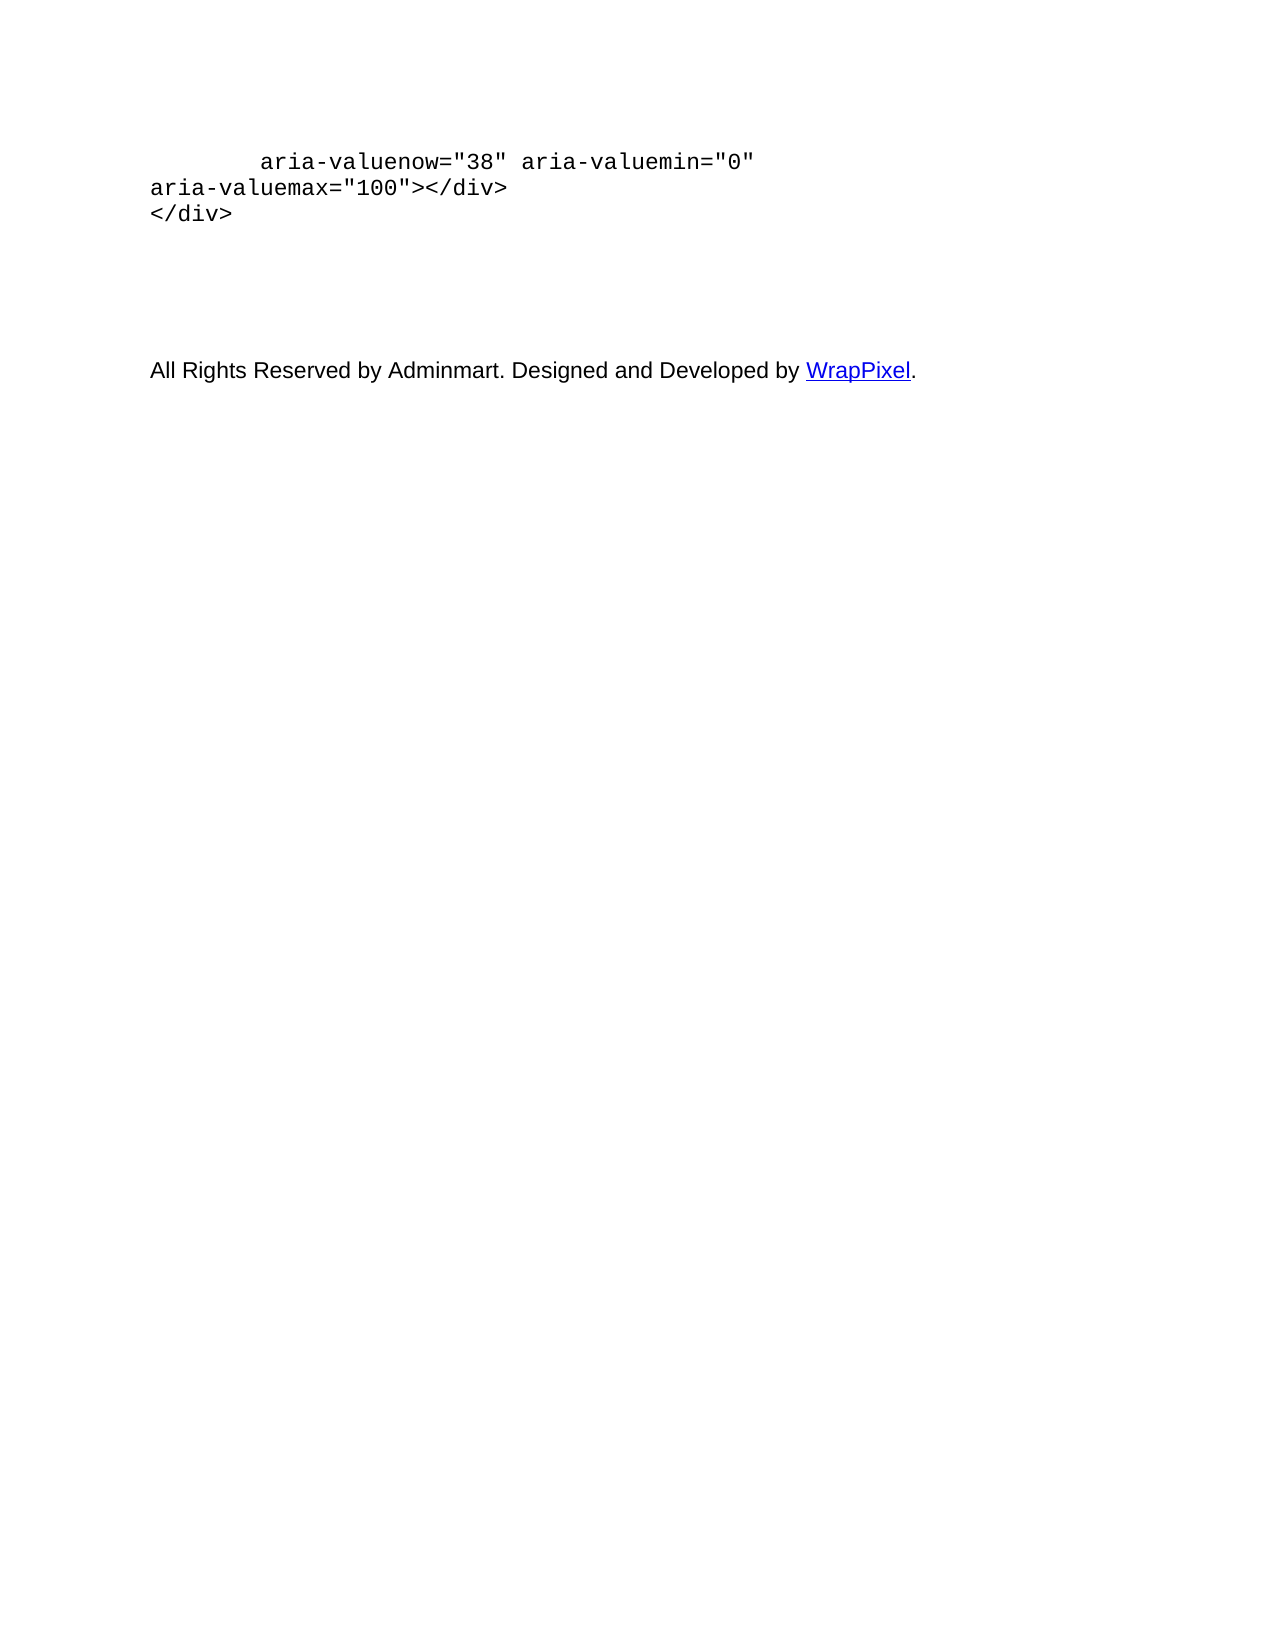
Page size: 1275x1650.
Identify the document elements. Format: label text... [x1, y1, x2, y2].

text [150, 150, 1125, 357]
text All Rights Reserved by Adminmart. Designed and Developed by WrapPixel. [150, 357, 1125, 384]
